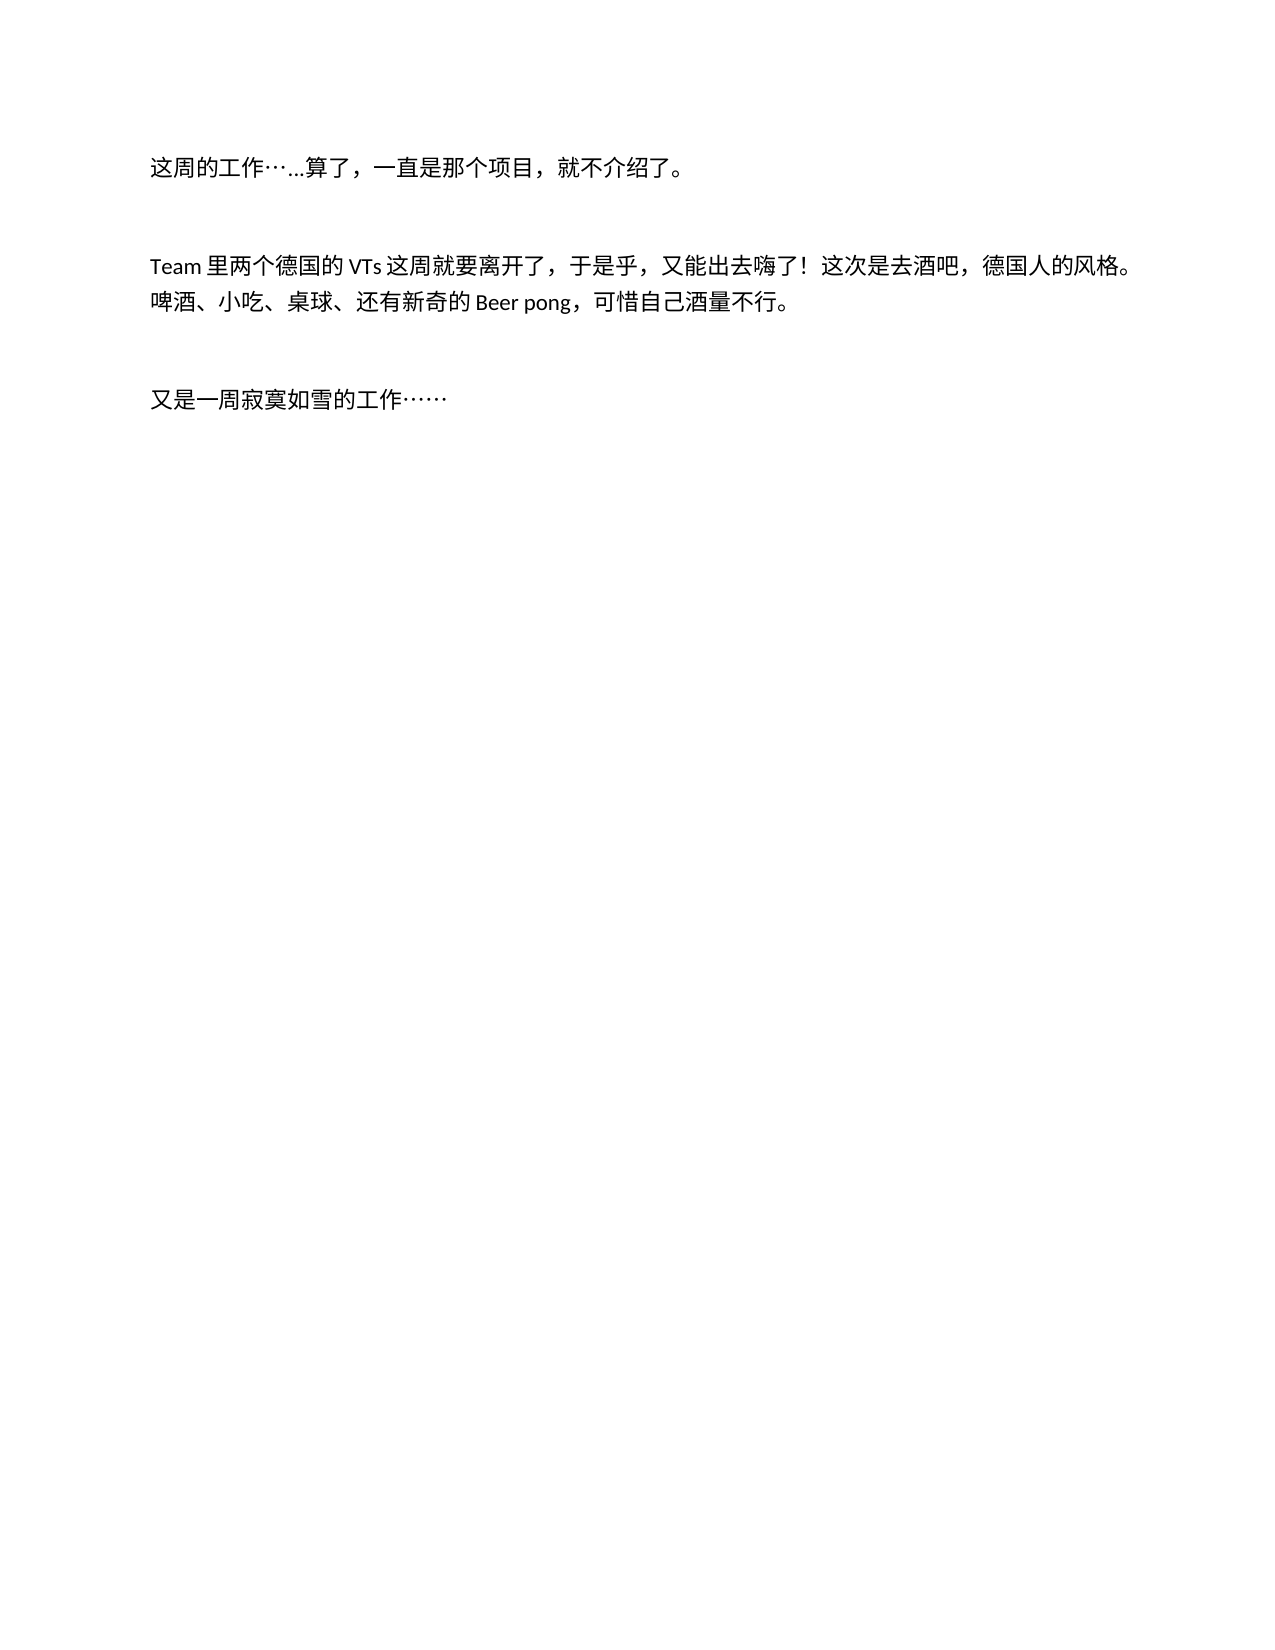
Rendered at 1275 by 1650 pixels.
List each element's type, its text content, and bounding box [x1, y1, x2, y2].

text 这周的工作…...算了，一直是那个项目，就不介绍了。 [150, 150, 1125, 183]
text Team里两个德国的VTs这周就要离开了，于是乎，又能出去嗨了！这次是去酒吧，德国人的风格。啤酒、小吃、桌球、还有新奇的Beer pong，可惜自己酒量不行。 [150, 248, 1125, 317]
text 又是一周寂寞如雪的工作…… [150, 382, 1125, 415]
